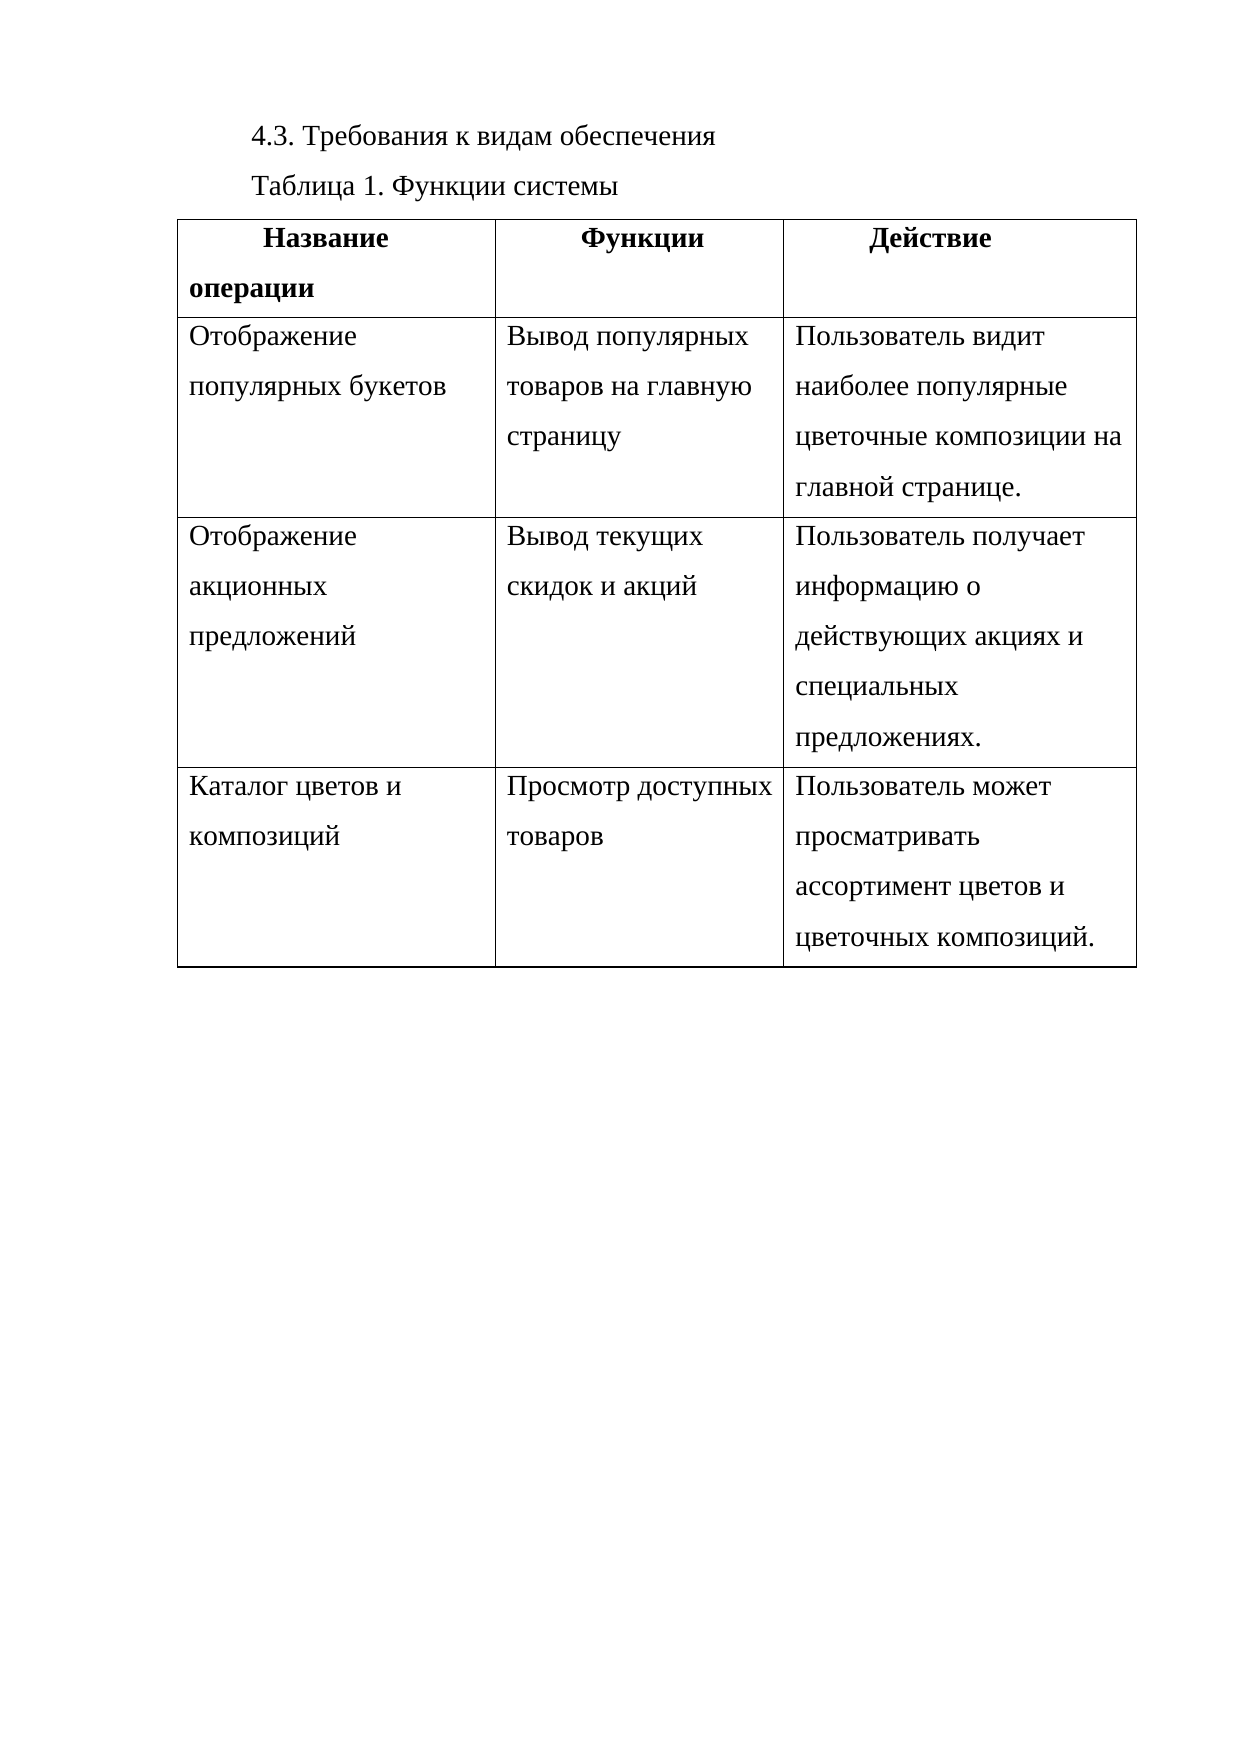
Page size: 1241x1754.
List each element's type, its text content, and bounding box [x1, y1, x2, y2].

table_cell Каталог цветов и композиций [178, 768, 495, 966]
table_cell Просмотр доступных товаров [496, 768, 783, 966]
table_header Функции [496, 220, 783, 317]
table_cell Пользователь видит наиболее популярные цветочные композиции на главной странице. [784, 318, 1136, 517]
table_cell Вывод текущих скидок и акций [496, 518, 783, 767]
table_cell Вывод популярных товаров на главную страницу [496, 318, 783, 517]
table_cell Пользователь получает информацию о действующих акциях и специальных предложениях. [784, 518, 1136, 767]
table_cell Отображение акционных предложений [178, 518, 495, 767]
text Таблица 1. Функции системы [177, 168, 1137, 202]
table_header Название операции [178, 220, 495, 317]
text 4.3. Требования к видам обеспечения [177, 118, 1137, 152]
table_header Действие [784, 220, 1136, 317]
table_cell Отображение популярных букетов [178, 318, 495, 517]
table_cell Пользователь может просматривать ассортимент цветов и цветочных композиций. [784, 768, 1136, 966]
